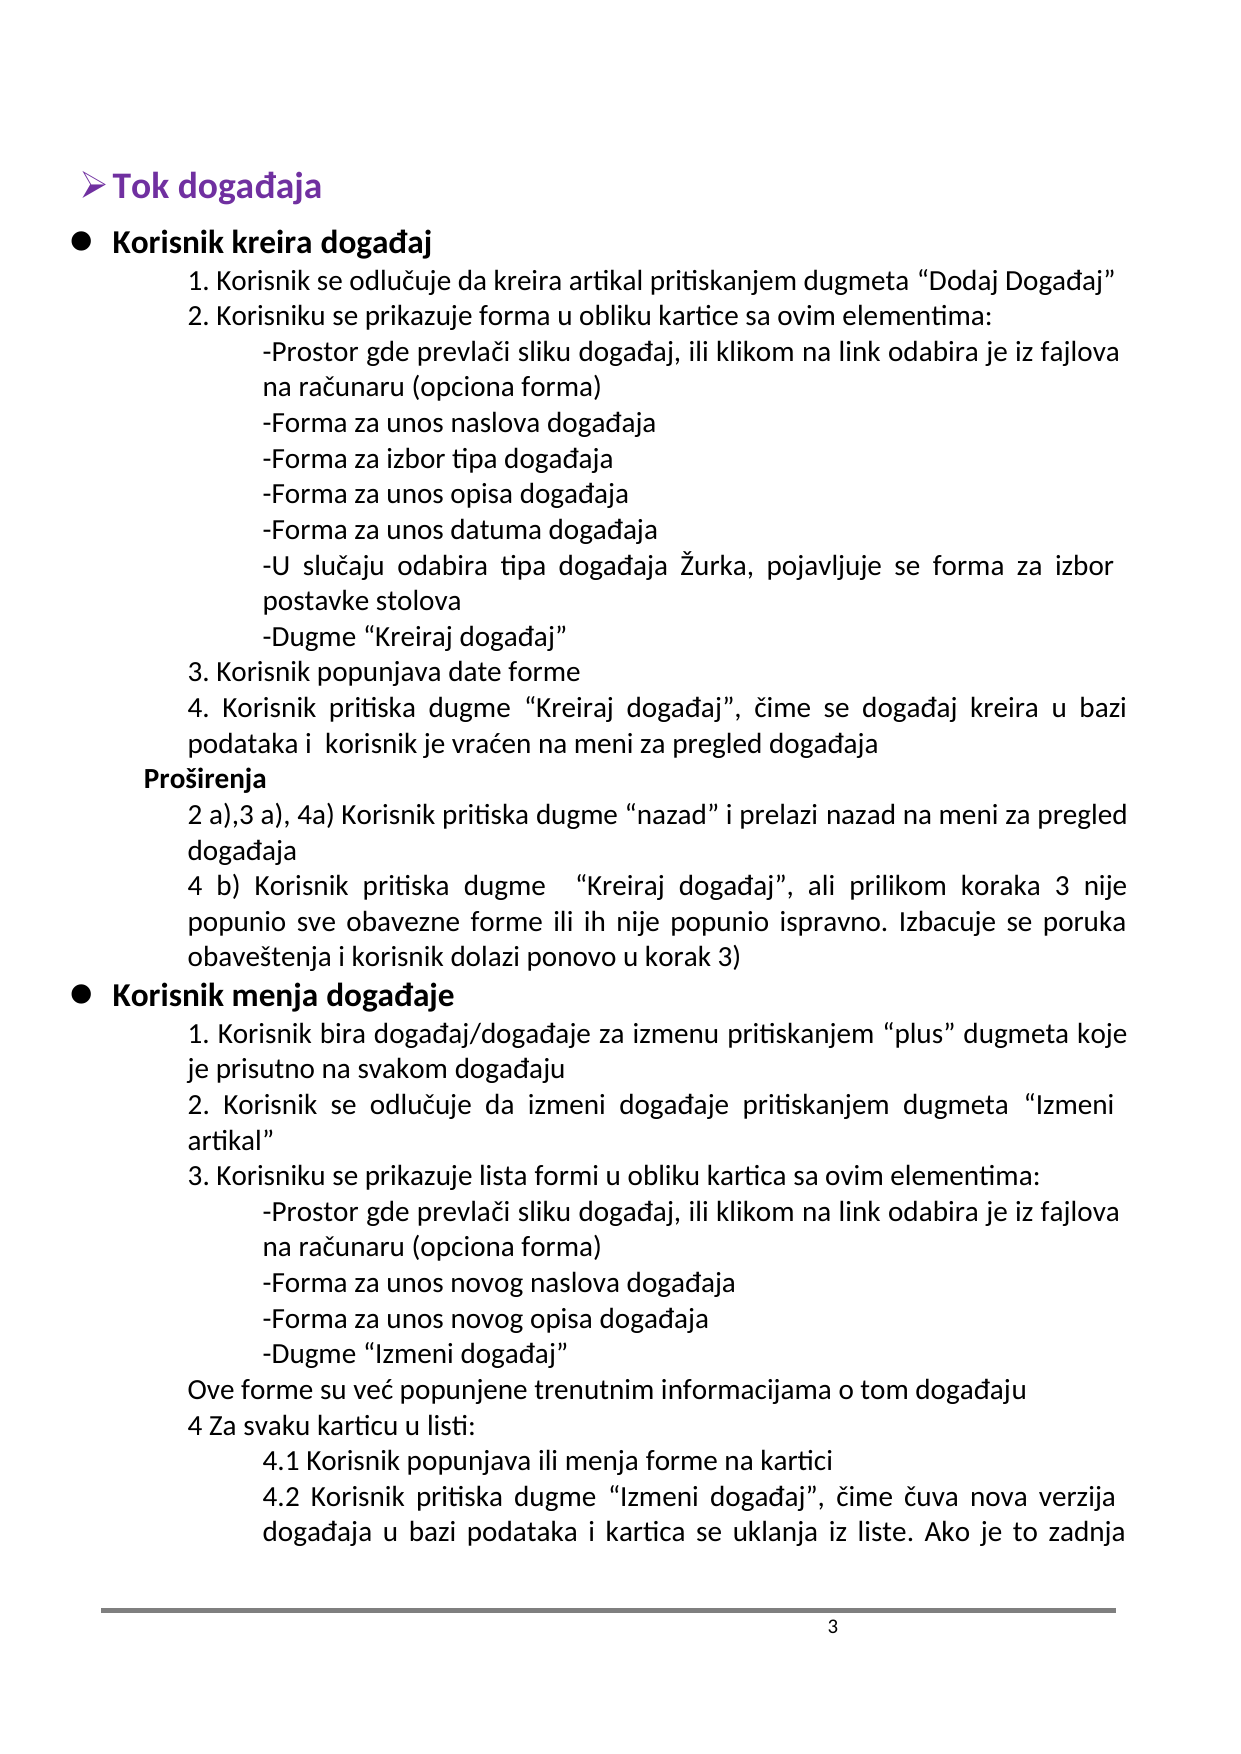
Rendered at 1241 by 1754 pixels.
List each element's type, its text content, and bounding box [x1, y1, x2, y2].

list -Prostor gde prevlači sliku događaj, ili klikom na link odabira je iz fajlova na računaru (opciona forma) [187, 1193, 1128, 1264]
list 2. Korisnik se odlučuje da izmeni događaje pritiskanjem dugmeta “Izmeni artikal” [112, 1086, 1128, 1157]
text Proširenja [144, 760, 1128, 796]
list 1. Korisnik se odlučuje da kreira artikal pritiskanjem dugmeta “Dodaj Događaj” [187, 262, 1128, 297]
list -Dugme “Kreiraj događaj” [187, 618, 1128, 653]
list 4 Za svaku karticu u listi: [112, 1407, 1128, 1442]
list 2. Korisniku se prikazuje forma u obliku kartice sa ovim elementima: [187, 297, 1128, 333]
list -Prostor gde prevlači sliku događaj, ili klikom na link odabira je iz fajlova na računaru (opciona forma) [187, 333, 1128, 404]
text Tok događaja [79, 162, 1128, 208]
list -Dugme “Izmeni događaj” [187, 1335, 1128, 1371]
list -U slučaju odabira tipa događaja Žurka, pojavljuje se forma za izbor postavke stolova [187, 547, 1128, 618]
list 3. Korisniku se prikazuje lista formi u obliku kartica sa ovim elementima: [187, 1157, 1128, 1193]
text Korisnik menja događaje [69, 974, 1128, 1015]
text Korisnik kreira događaj [69, 221, 1128, 262]
list 4.1 Korisnik popunjava ili menja forme na kartici [187, 1442, 1128, 1478]
list -Forma za unos naslova događaja [187, 404, 1128, 440]
list -Forma za izbor tipa događaja [187, 440, 1128, 475]
list -Forma za unos novog naslova događaja [187, 1264, 1128, 1300]
list 2 a),3 a), 4a) Korisnik pritiska dugme “nazad” i prelazi nazad na meni za pregled događaja [187, 796, 1128, 867]
list 4 b) Korisnik pritiska dugme “Kreiraj događaj”, ali prilikom koraka 3 nije popunio sve obavezne forme ili ih nije popunio ispravno. Izbacuje se poruka obaveštenja i korisnik dolazi ponovo u korak 3) [187, 867, 1128, 974]
list Ove forme su već popunjene trenutnim informacijama o tom događaju [112, 1371, 1128, 1407]
list -Forma za unos novog opisa događaja [187, 1300, 1128, 1335]
list 4. Korisnik pritiska dugme “Kreiraj događaj”, čime se događaj kreira u bazi podataka i korisnik je vraćen na meni za pregled događaja [187, 689, 1128, 760]
list -Forma za unos opisa događaja [187, 475, 1128, 511]
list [187, 1478, 1128, 1549]
list 1. Korisnik bira događaj/događaje za izmenu pritiskanjem “plus” dugmeta koje je prisutno na svakom događaju [187, 1015, 1128, 1086]
list -Forma za unos datuma događaja [187, 511, 1128, 547]
list 3. Korisnik popunjava date forme [187, 653, 1128, 689]
